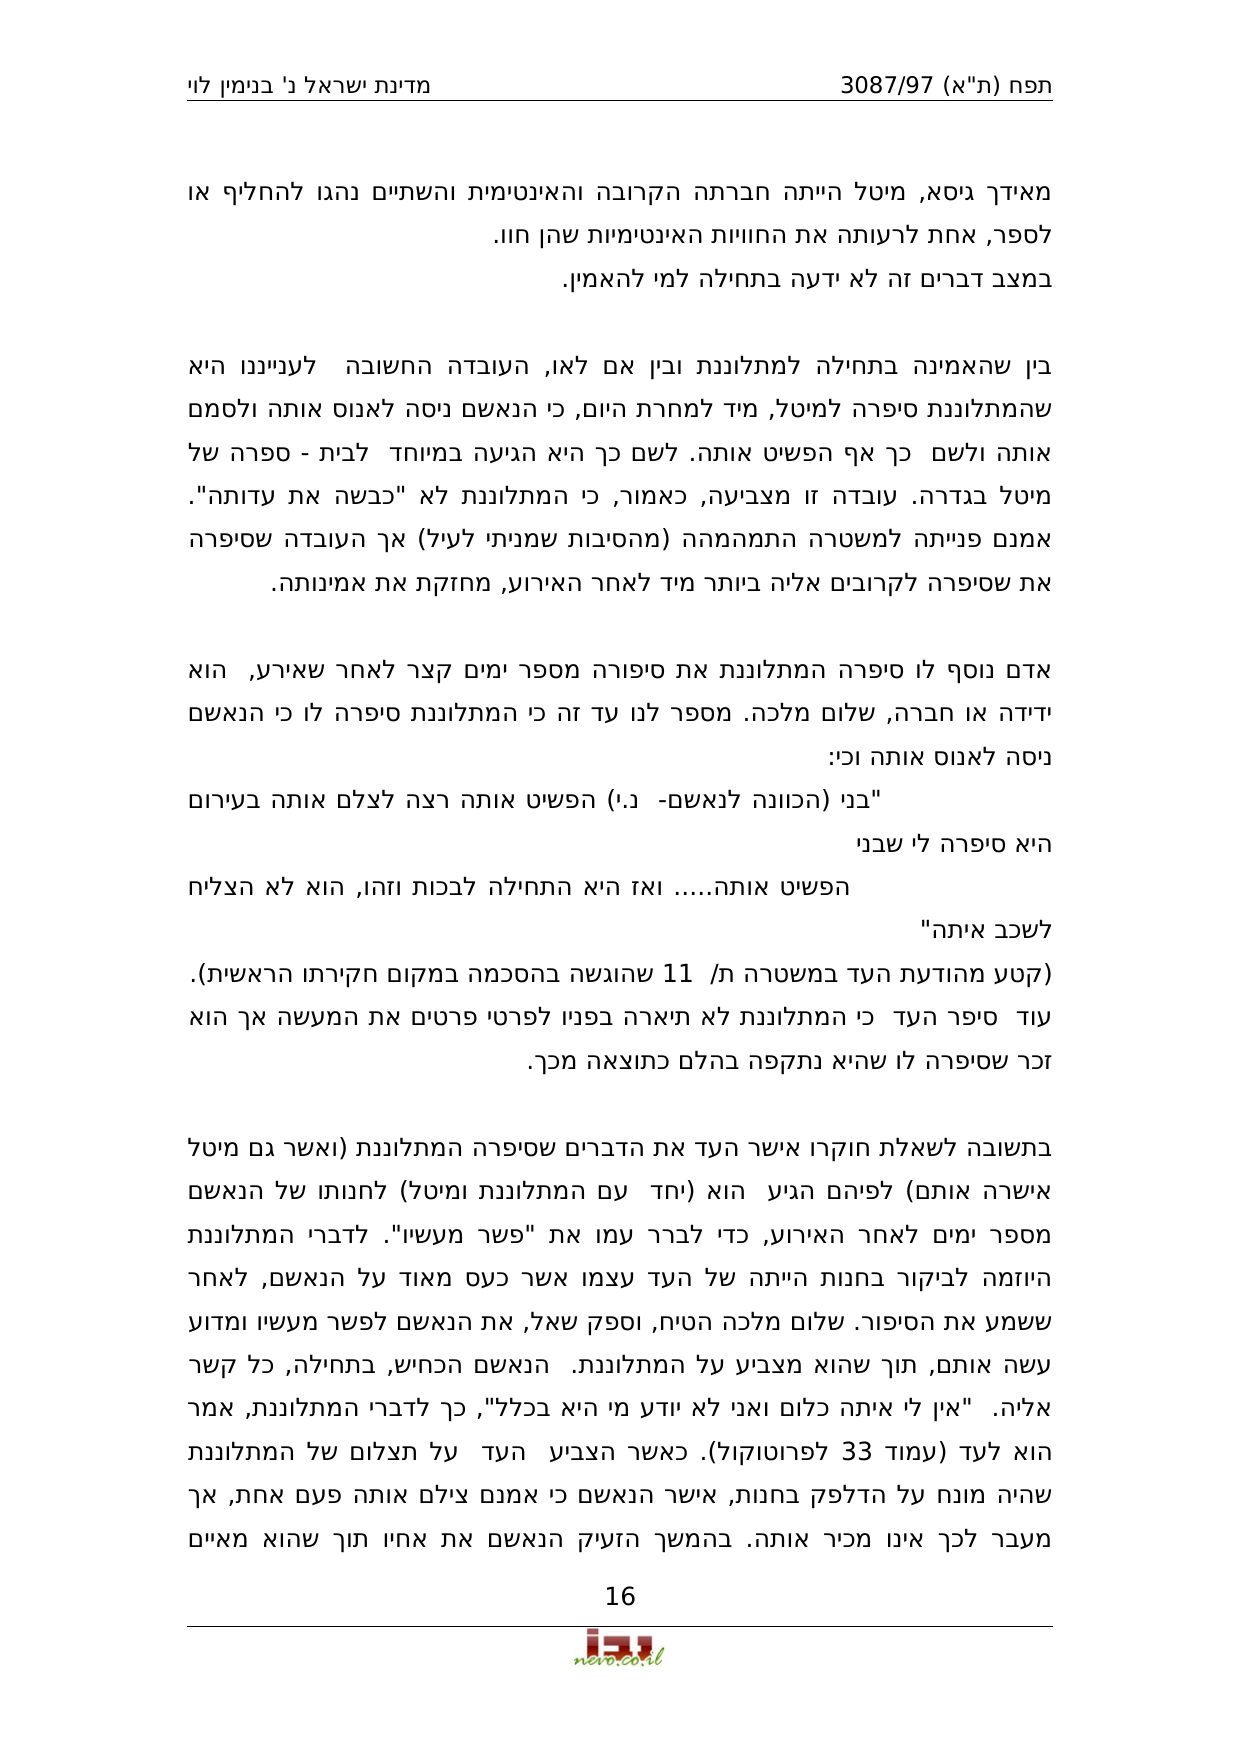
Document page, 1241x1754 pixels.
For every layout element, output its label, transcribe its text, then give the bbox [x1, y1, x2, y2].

text אדם נוסף לו סיפרה המתלוננת את סיפורה מספר ימים קצר לאחר שאירע, הוא ידידה או חברה, שלום מלכה. מספר לנו עד זה כי המתלוננת סיפרה לו כי הנאשם ניסה לאנוס אותה וכי:ב [187, 655, 1053, 771]
text "בני (הכוונה לנאשם- נ.י) הפשיט אותה רצה לצלם אותה בעירום היא סיפרה לי שבני [187, 786, 1053, 858]
text הפשיט אותה..... ואז היא התחילה לבכות וזהו, הוא לא הצליח לשכב איתה" [187, 872, 1053, 945]
picture [574, 1628, 666, 1667]
text (קטע מהודעת העד במשטרה ת/ 11 שהוגשה בהסכמה במקום חקירתו הראשית). [187, 959, 1053, 988]
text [187, 1133, 1053, 1553]
text בין שהאמינה בתחילה למתלוננת ובין אם לאו, העובדה החשובה לענייננו היא שהמתלוננת סיפרה למיטל, מיד למחרת היום, כי הנאשם ניסה לאנוס אותה ולסמם אותה ולשם כך אף הפשיט אותה. לשם כך היא הגיעה במיוחד לבית - ספרה של מיטל בגדרה. עובדה זו מצביעה, כאמור, כי המתלוננת לא "כבשה את עדותה". אמנם פנייתה למשטרה התמהמהה (מהסיבות שמניתי לעיל) אך העובדה שסיפרה את שסיפרה לקרובים אליה ביותר מיד לאחר האירוע, מחזקת את אמינותה. [187, 351, 1053, 597]
text עוד סיפר העד כי המתלוננת לא תיארה בפניו לפרטי פרטים את המעשה אך הוא זכר שסיפרה לו שהיא נתקפה בהלם כתוצאה מכך. [187, 1003, 1053, 1075]
text במצב דברים זה לא ידעה בתחילה למי להאמין. [187, 264, 1053, 293]
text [187, 177, 1053, 249]
